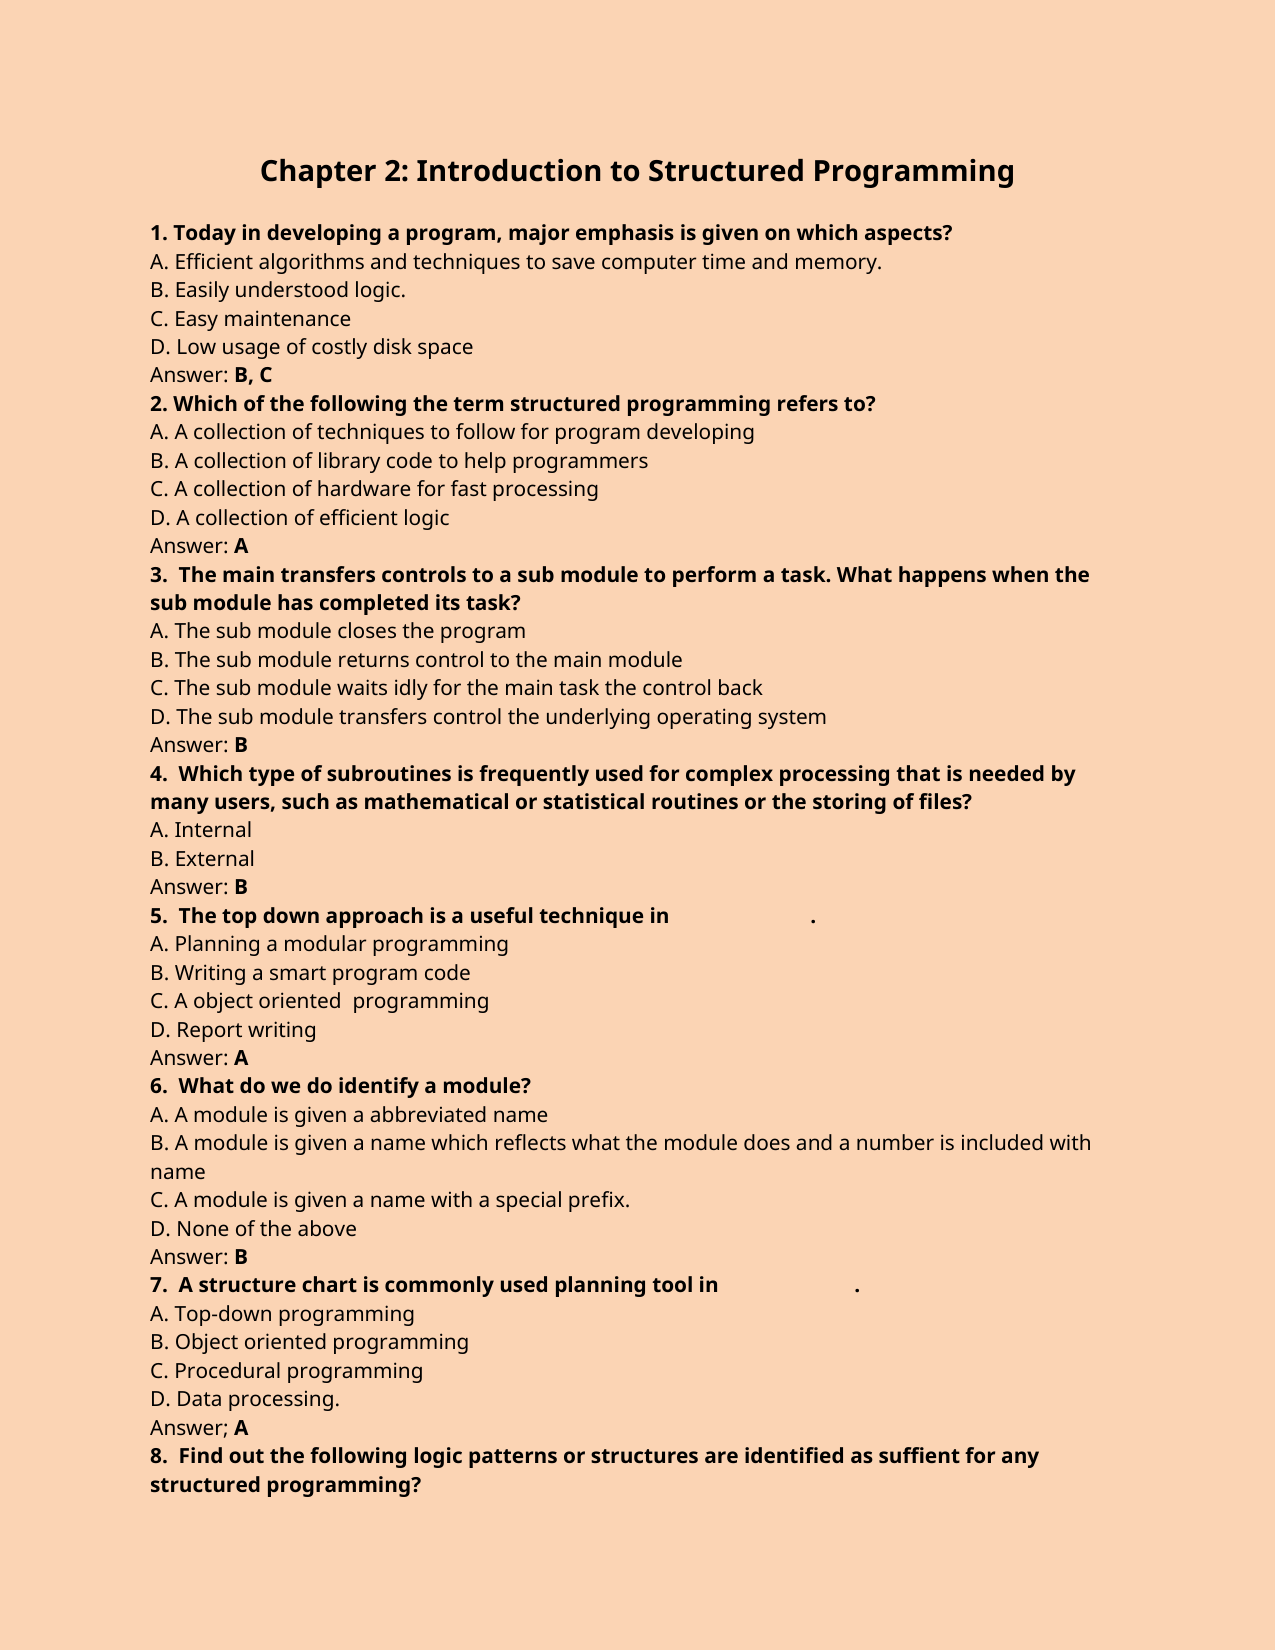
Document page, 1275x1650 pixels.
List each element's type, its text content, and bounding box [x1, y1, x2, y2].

text A. Planning a modular programming [150, 929, 1125, 958]
text C. A module is given a name with a special prefix. [150, 1185, 1125, 1214]
text 8. Find out the following logic patterns or structures are identified as suffient for any structured programming? [150, 1441, 1125, 1498]
text 6. What do we do identify a module? [150, 1072, 1125, 1100]
text Answer: B [150, 730, 1125, 759]
text Answer: B [150, 1242, 1125, 1271]
text C. A object oriented programming [150, 986, 1125, 1015]
text B. A collection of library code to help programmers [150, 446, 1125, 474]
text 4. Which type of subroutines is frequently used for complex processing that is needed by many users, such as mathematical or statistical routines or the storing of files? [150, 759, 1125, 816]
text B. Object oriented programming [150, 1327, 1125, 1356]
text Answer: A [150, 1043, 1125, 1072]
text B. The sub module returns control to the main module [150, 645, 1125, 673]
text C. A collection of hardware for fast processing [150, 474, 1125, 503]
text D. Report writing [150, 1015, 1125, 1043]
text 3. The main transfers controls to a sub module to perform a task. What happens when the sub module has completed its task? [150, 560, 1125, 617]
text 1. Today in developing a program, major emphasis is given on which aspects? [150, 218, 1125, 247]
text Answer: A [150, 531, 1125, 560]
text A. A collection of techniques to follow for program developing [150, 417, 1125, 446]
text D. Low usage of costly disk space [150, 332, 1125, 361]
text D. A collection of efficient logic [150, 503, 1125, 531]
text C. Procedural programming [150, 1356, 1125, 1384]
text D. The sub module transfers control the underlying operating system [150, 702, 1125, 730]
text A. Efficient algorithms and techniques to save computer time and memory. [150, 247, 1125, 275]
text 2. Which of the following the term structured programming refers to? [150, 389, 1125, 417]
text Chapter 2: Introduction to Structured Programming [150, 150, 1125, 190]
text Answer: B [150, 872, 1125, 901]
text B. Writing a smart program code [150, 958, 1125, 986]
text B. A module is given a name which reflects what the module does and a number is included with name [150, 1128, 1125, 1185]
text B. External [150, 844, 1125, 872]
text A. Top-down programming [150, 1299, 1125, 1327]
text A. Internal [150, 816, 1125, 844]
text C. Easy maintenance [150, 304, 1125, 332]
text D. None of the above [150, 1214, 1125, 1242]
text 5. The top down approach is a useful technique in . [150, 901, 1125, 929]
text C. The sub module waits idly for the main task the control back [150, 673, 1125, 702]
text A. The sub module closes the program [150, 617, 1125, 645]
text Answer: B, C [150, 361, 1125, 389]
text B. Easily understood logic. [150, 275, 1125, 304]
text Answer; A [150, 1413, 1125, 1441]
text A. A module is given a abbreviated name [150, 1100, 1125, 1128]
text 7. A structure chart is commonly used planning tool in . [150, 1271, 1125, 1299]
text D. Data processing. [150, 1384, 1125, 1413]
